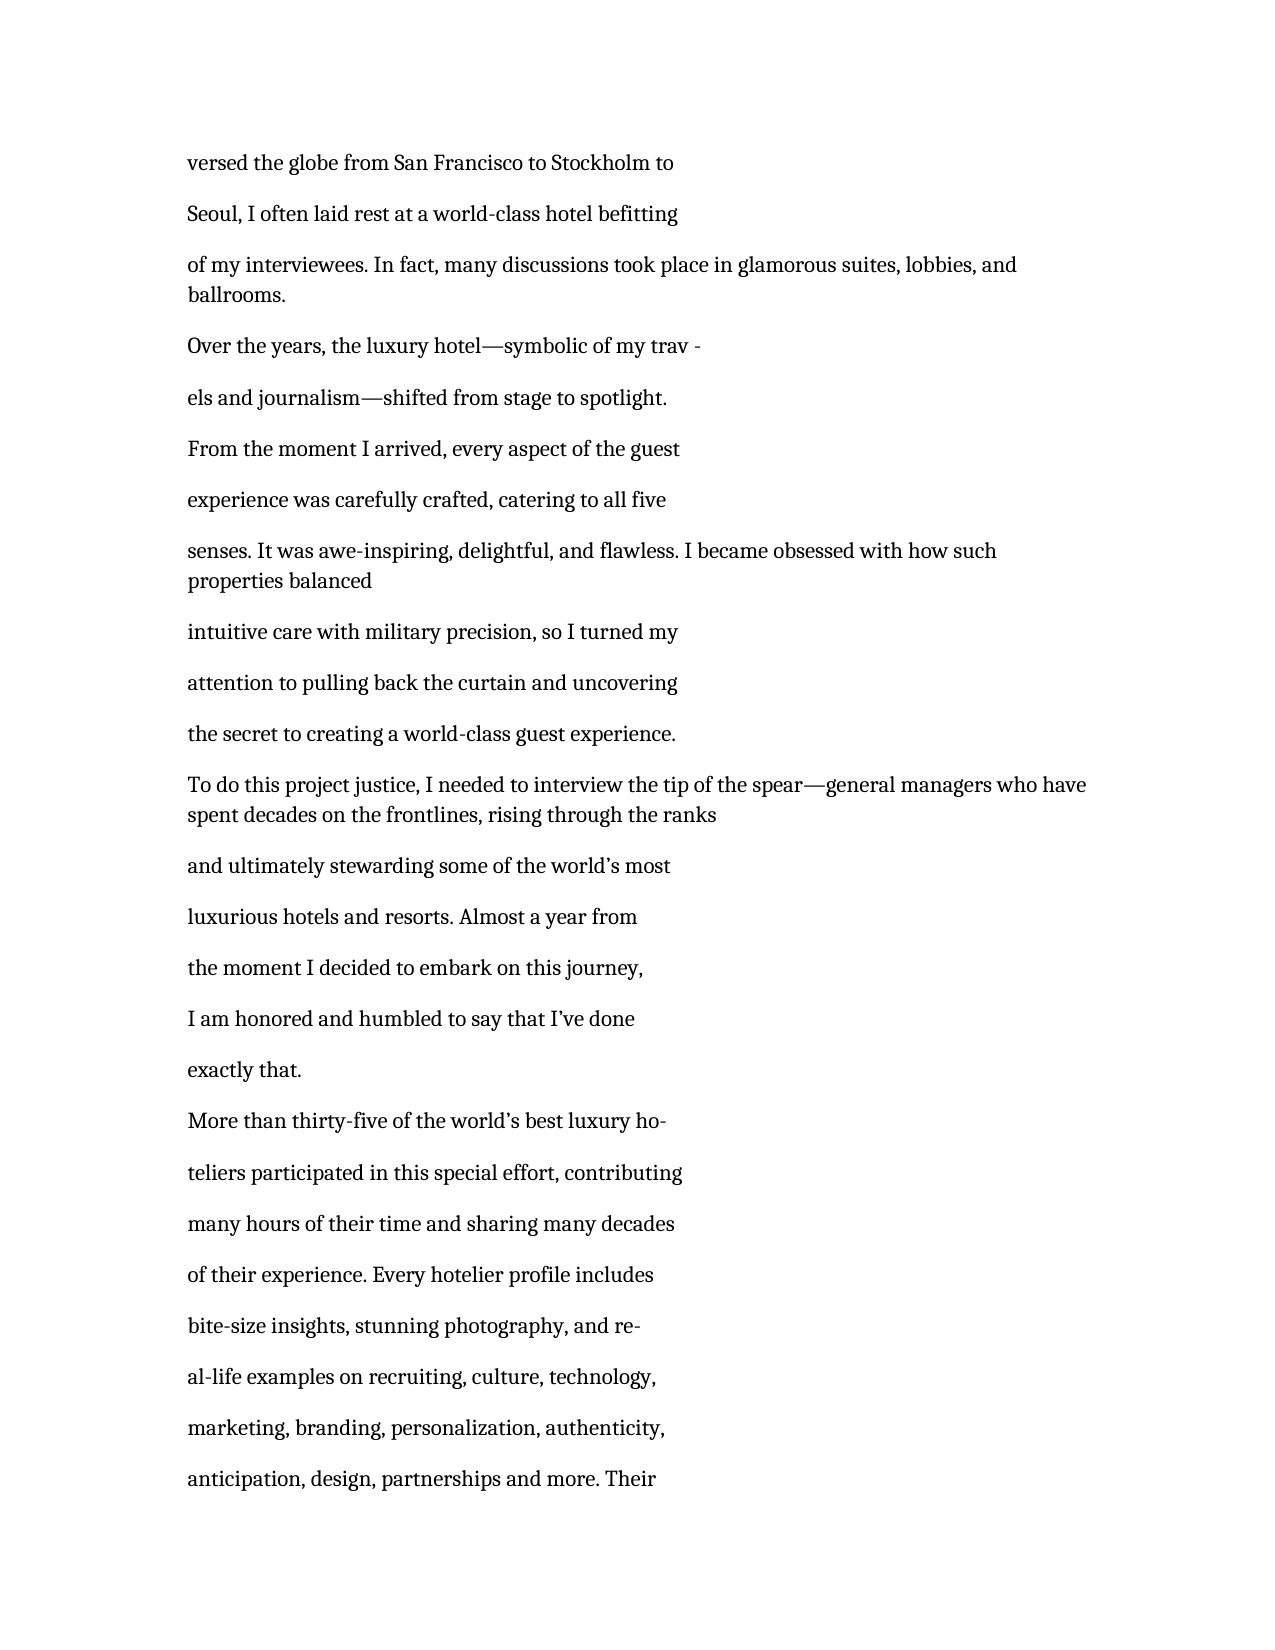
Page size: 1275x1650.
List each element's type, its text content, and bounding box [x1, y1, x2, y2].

text and ultimately stewarding some of the world’s most [187, 853, 1087, 879]
text the moment I decided to embark on this journey, [187, 955, 1087, 982]
text To do this project justice, I needed to interview the tip of the spear—general managers who have spent decades on the frontlines, rising through the ranks [187, 772, 1087, 828]
text I am honored and humbled to say that I’ve done [187, 1006, 1087, 1033]
text Over the years, the luxury hotel—symbolic of my trav - [187, 333, 1087, 360]
text luxurious hotels and resorts. Almost a year from [187, 904, 1087, 931]
text marketing, branding, personalization, authenticity, [187, 1414, 1087, 1441]
text senses. It was awe-inspiring, delightful, and flawless. I became obsessed with how such properties balanced [187, 537, 1087, 594]
text Seoul, I often laid rest at a world-class hotel befitting [187, 201, 1087, 227]
text of my interviewees. In fact, many discussions took place in glamorous suites, lobbies, and ballrooms. [187, 252, 1087, 309]
text From the moment I arrived, every aspect of the guest [187, 435, 1087, 462]
text More than thirty-five of the world’s best luxury ho- [187, 1108, 1087, 1135]
text exactly that. [187, 1057, 1087, 1084]
text the secret to creating a world-class guest experience. [187, 721, 1087, 747]
text teliers participated in this special effort, contributing [187, 1159, 1087, 1186]
text bite-size insights, stunning photography, and re- [187, 1312, 1087, 1339]
text many hours of their time and sharing many decades [187, 1210, 1087, 1237]
text al-life examples on recruiting, culture, technology, [187, 1363, 1087, 1390]
text versed the globe from San Francisco to Stockholm to [187, 150, 1087, 176]
text attention to pulling back the curtain and uncovering [187, 670, 1087, 696]
text anticipation, design, partnerships and more. Their [187, 1466, 1087, 1492]
text els and journalism—shifted from stage to spotlight. [187, 384, 1087, 411]
text of their experience. Every hotelier profile includes [187, 1261, 1087, 1288]
text intuitive care with military precision, so I turned my [187, 619, 1087, 645]
text experience was carefully crafted, catering to all five [187, 486, 1087, 513]
